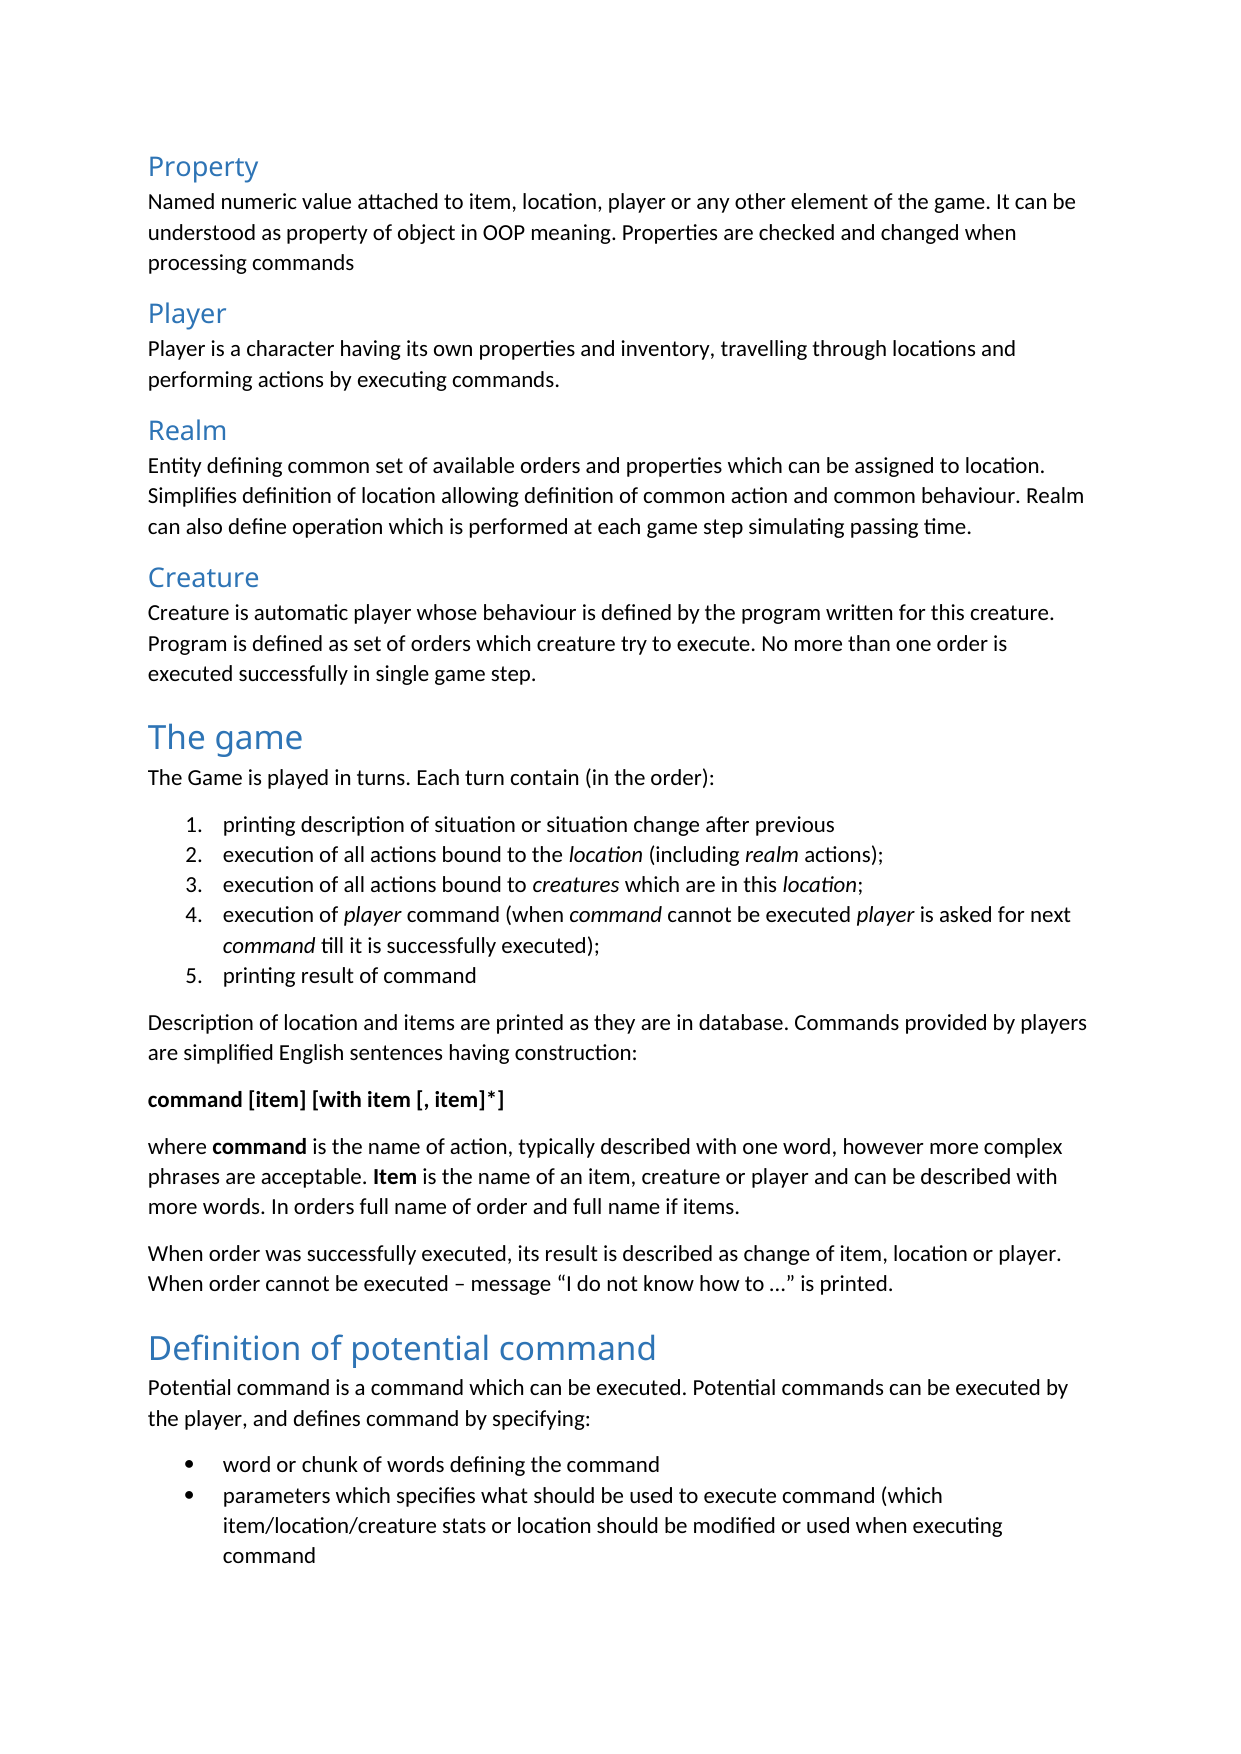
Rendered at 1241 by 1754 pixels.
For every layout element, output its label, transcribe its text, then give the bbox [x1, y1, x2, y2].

text Potential command is a command which can be executed. Potential commands can be executed by the player, and defines command by specifying: [148, 1373, 1093, 1432]
text where command is the name of action, typically described with one word, however more complex phrases are acceptable. Item is the name of an item, creature or player and can be described with more words. In orders full name of order and full name if items. [148, 1132, 1093, 1220]
subtitle Property [148, 148, 1093, 184]
subtitle The game [148, 714, 1093, 759]
list printing description of situation or situation change after previous [185, 810, 1093, 838]
text Entity defining common set of available orders and properties which can be assigned to location. Simplifies definition of location allowing definition of common action and common behaviour. Realm can also define operation which is performed at each game step simulating passing time. [148, 451, 1093, 540]
list execution of all actions bound to the location (including realm actions); [185, 840, 1093, 868]
text command [item] [with item [, item]*] [148, 1085, 1093, 1113]
subtitle Creature [148, 559, 1093, 596]
text Named numeric value attached to item, location, player or any other element of the game. It can be understood as property of object in OOP meaning. Properties are checked and changed when processing commands [148, 187, 1093, 276]
list execution of player command (when command cannot be executed player is asked for next command till it is successfully executed); [185, 901, 1093, 959]
text Player is a character having its own properties and inventory, travelling through locations and performing actions by executing commands. [148, 334, 1093, 393]
text When order was successfully executed, its result is described as change of item, location or player. When order cannot be executed – message “I do not know how to …” is printed. [148, 1239, 1093, 1297]
text The Game is played in turns. Each turn contain (in the order): [148, 763, 1093, 791]
list word or chunk of words defining the command [185, 1451, 1093, 1478]
subtitle Realm [148, 412, 1093, 448]
text Description of location and items are printed as they are in database. Commands provided by players are simplified English sentences having construction: [148, 1008, 1093, 1066]
list printing result of command [185, 961, 1093, 989]
text Creature is automatic player whose behaviour is defined by the program written for this creature. Program is defined as set of orders which creature try to execute. No more than one order is executed successfully in single game step. [148, 598, 1093, 687]
subtitle Definition of potential command [148, 1324, 1093, 1370]
list parameters which specifies what should be used to execute command (which item/location/creature stats or location should be modified or used when executing command [185, 1481, 1093, 1569]
list execution of all actions bound to creatures which are in this location; [185, 870, 1093, 898]
subtitle Player [148, 295, 1093, 332]
